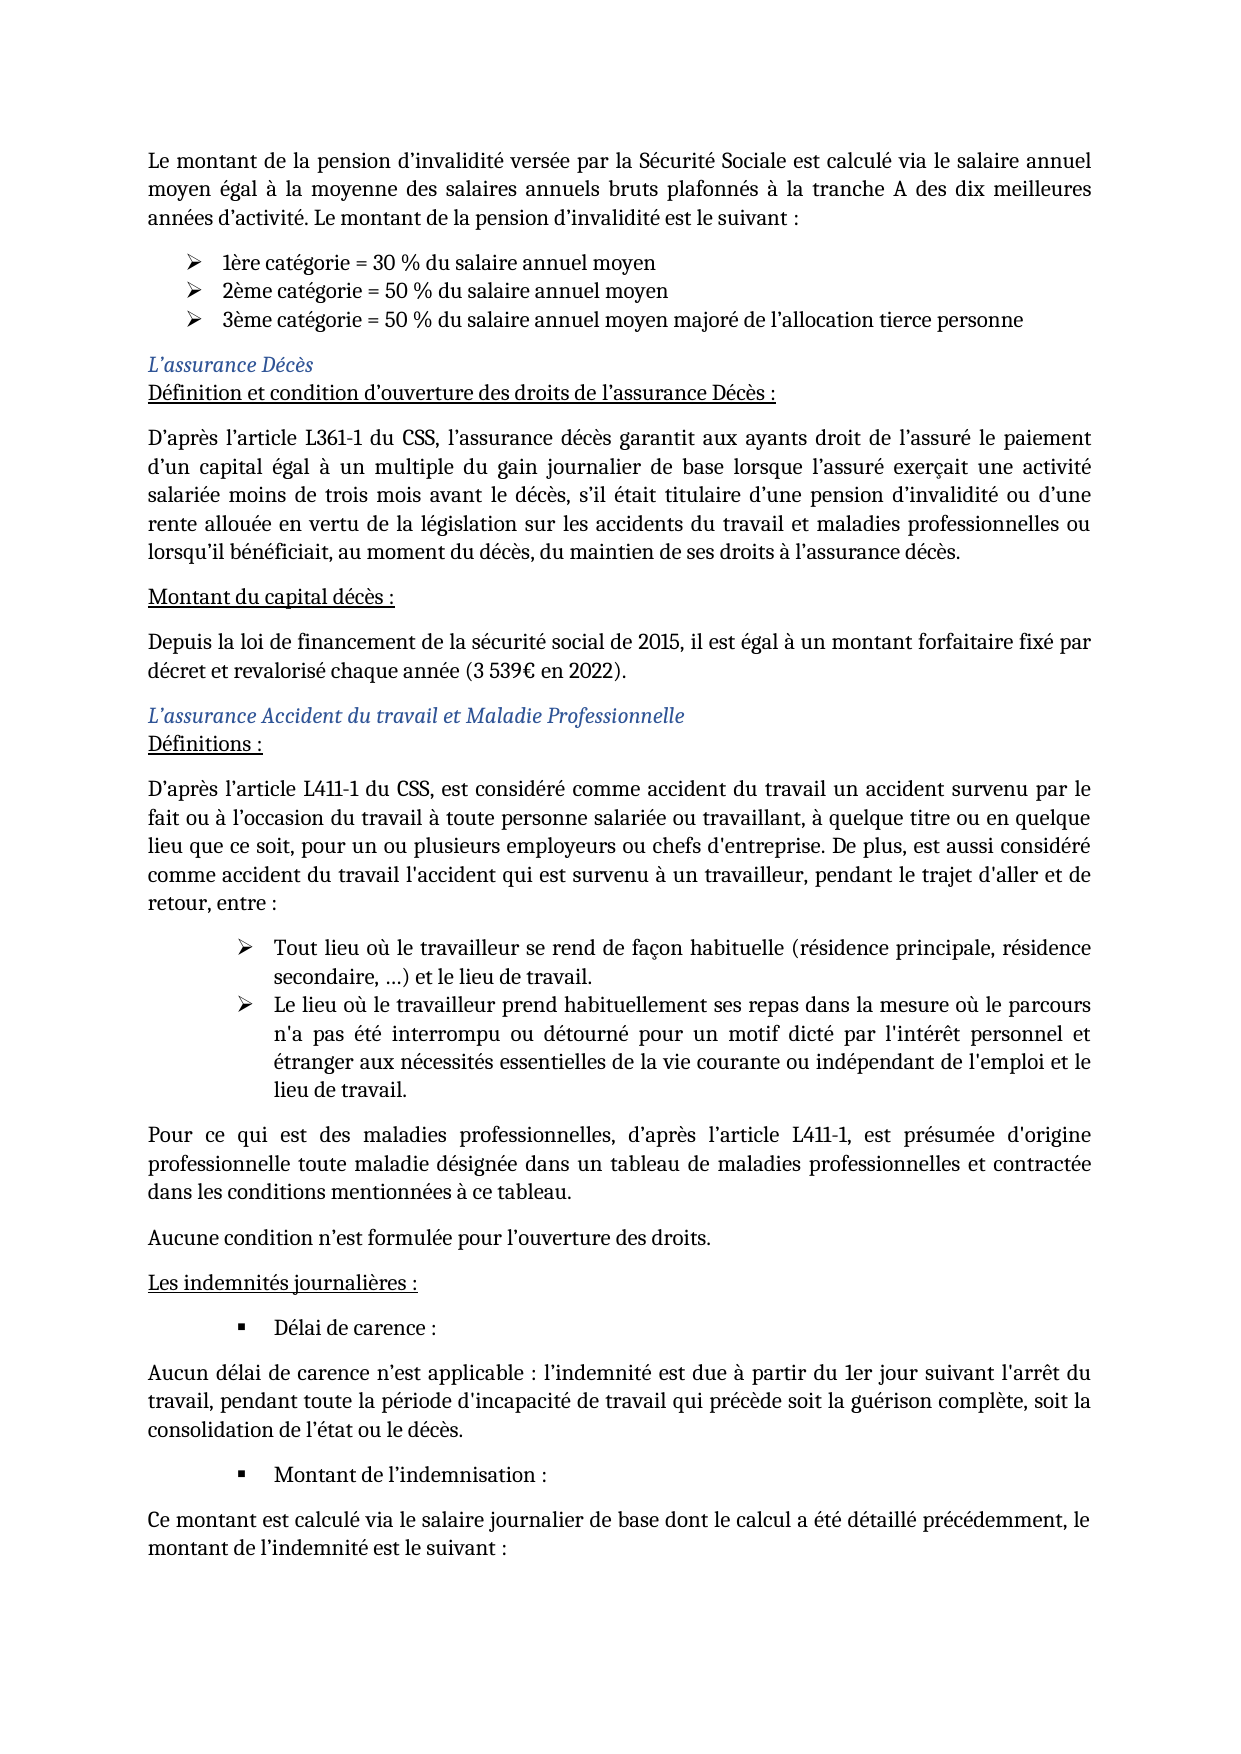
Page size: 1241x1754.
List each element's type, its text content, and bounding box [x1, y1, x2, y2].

text Depuis la loi de financement de la sécurité social de 2015, il est égal à un montant forfaitaire fixé par décret et revalorisé chaque année (3 539€ en 2022). [148, 629, 1093, 684]
subtitle L’assurance Accident du travail et Maladie Professionnelle [148, 703, 1093, 729]
list 3ème catégorie = 50 % du salaire annuel moyen majoré de l’allocation tierce personne [185, 306, 1093, 333]
list Délai de carence : [236, 1314, 1093, 1341]
text Définition et condition d’ouverture des droits de l’assurance Décès : [148, 380, 1093, 406]
text Ce montant est calculé via le salaire journalier de base dont le calcul a été détaillé précédemment, le montant de l’indemnité est le suivant : [148, 1507, 1093, 1561]
text Aucune condition n’est formulée pour l’ouverture des droits. [148, 1224, 1093, 1251]
text D’après l’article L411-1 du CSS, est considéré comme accident du travail un accident survenu par le fait ou à l’occasion du travail à toute personne salariée ou travaillant, à quelque titre ou en quelque lieu que ce soit, pour un ou plusieurs employeurs ou chefs d'entreprise. De plus, est aussi considéré comme accident du travail l'accident qui est survenu à un travailleur, pendant le trajet d'aller et de retour, entre : [148, 776, 1093, 916]
list Tout lieu où le travailleur se rend de façon habituelle (résidence principale, résidence secondaire, …) et le lieu de travail. [236, 935, 1093, 990]
text Aucun délai de carence n’est applicable : l’indemnité est due à partir du 1er jour suivant l'arrêt du travail, pendant toute la période d'incapacité de travail qui précède soit la guérison complète, soit la consolidation de l’état ou le décès. [148, 1359, 1093, 1443]
text Pour ce qui est des maladies professionnelles, d’après l’article L411-1, est présumée d'origine professionnelle toute maladie désignée dans un tableau de maladies professionnelles et contractée dans les conditions mentionnées à ce tableau. [148, 1122, 1093, 1206]
text Définitions : [148, 731, 1093, 757]
text Montant du capital décès : [148, 584, 1093, 610]
list Le lieu où le travailleur prend habituellement ses repas dans la mesure où le parcours n'a pas été interrompu ou détourné pour un motif dicté par l'intérêt personnel et étranger aux nécessités essentielles de la vie courante ou indépendant de l'emploi et le lieu de travail. [236, 992, 1093, 1103]
list 2ème catégorie = 50 % du salaire annuel moyen [185, 278, 1093, 304]
subtitle L’assurance Décès [148, 352, 1093, 378]
list 1ère catégorie = 30 % du salaire annuel moyen [185, 249, 1093, 276]
list Montant de l’indemnisation : [236, 1462, 1093, 1488]
text Le montant de la pension d’invalidité versée par la Sécurité Sociale est calculé via le salaire annuel moyen égal à la moyenne des salaires annuels bruts plafonnés à la tranche A des dix meilleures années d’activité. Le montant de la pension d’invalidité est le suivant : [148, 148, 1093, 231]
text Les indemnités journalières : [148, 1269, 1093, 1296]
